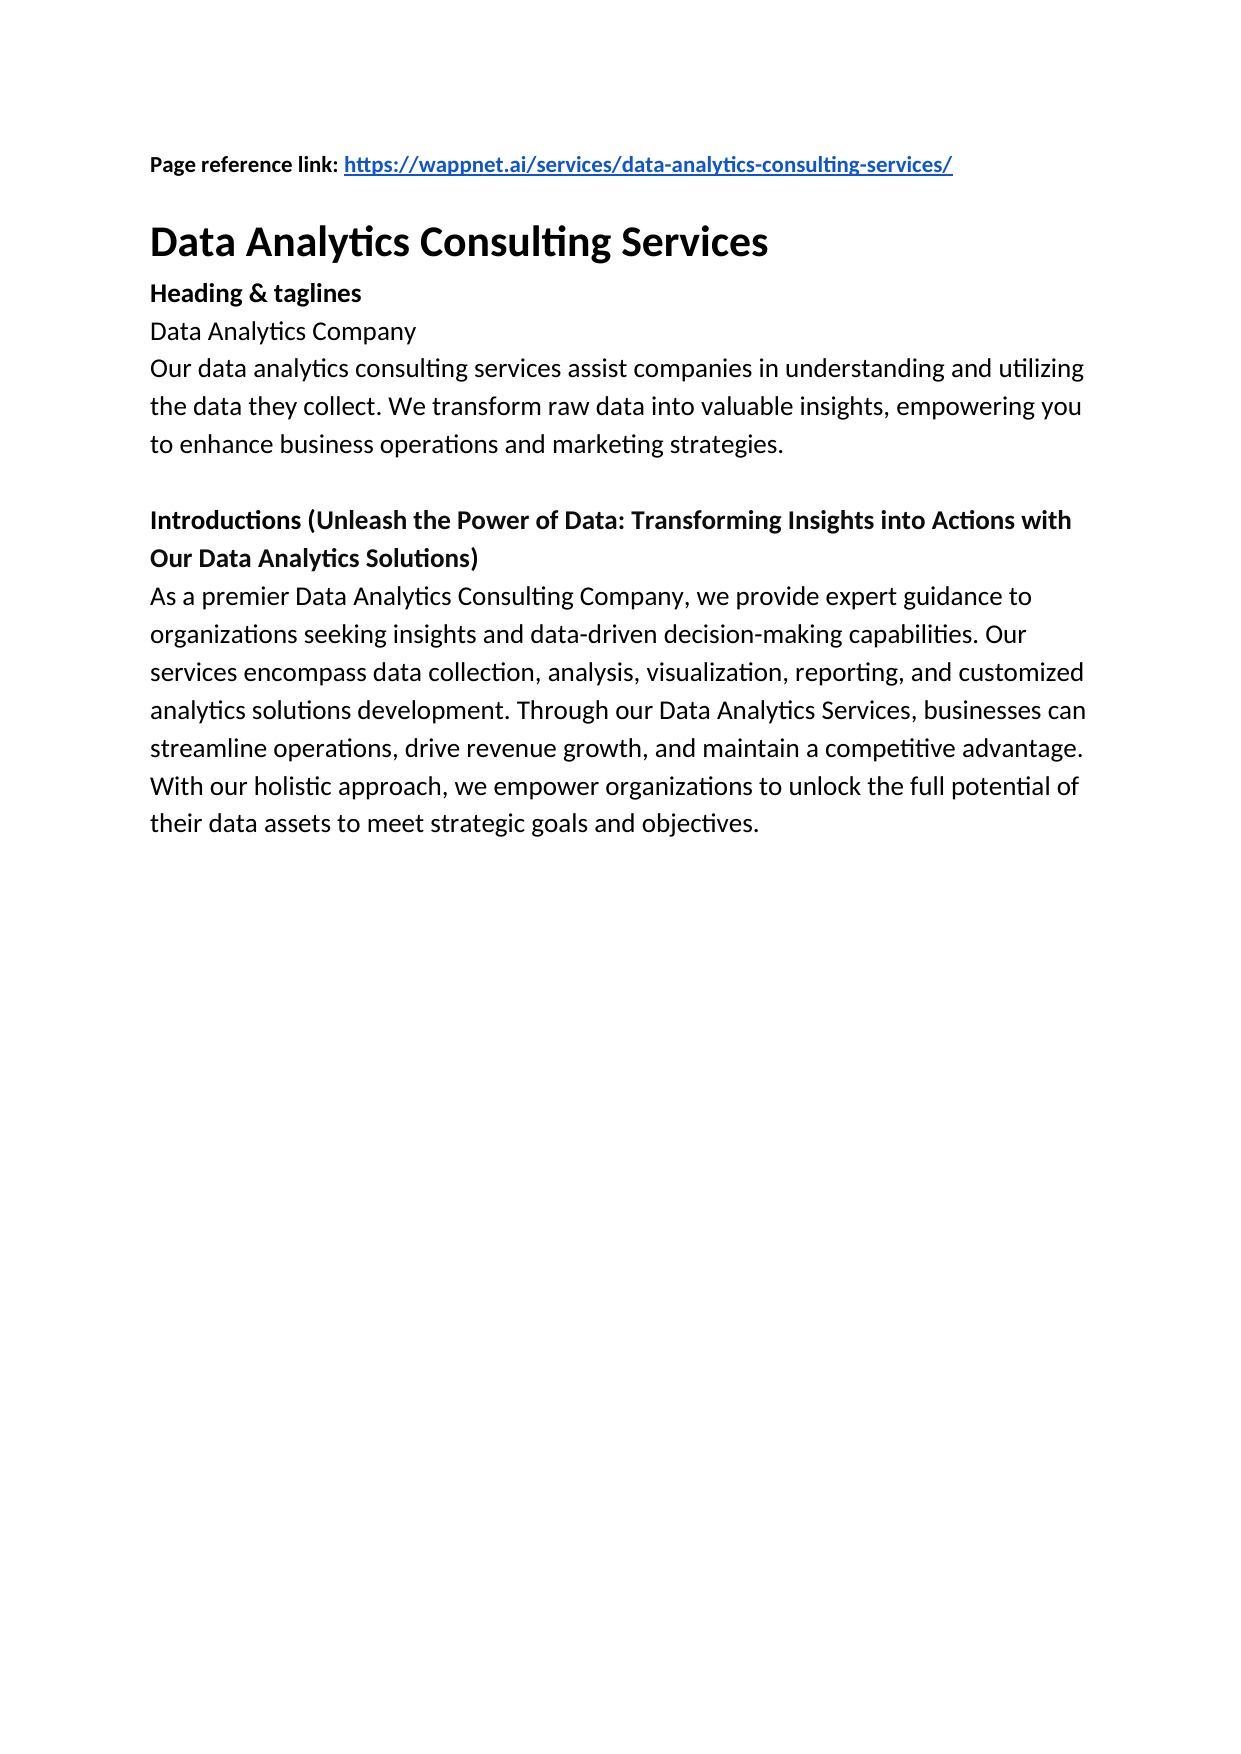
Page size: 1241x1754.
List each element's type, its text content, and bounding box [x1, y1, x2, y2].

text Introductions (Unleash the Power of Data: Transforming Insights into Actions with Our Data Analytics Solutions) [150, 503, 1090, 574]
text Page reference link: https://wappnet.ai/services/data-analytics-consulting-services/ [150, 150, 1090, 178]
text Heading & taglines [150, 276, 1090, 309]
text Data Analytics Consulting Services [150, 214, 1090, 268]
text Our data analytics consulting services assist companies in understanding and utilizing the data they collect. We transform raw data into valuable insights, empowering you to enhance business operations and marketing strategies. [150, 352, 1090, 460]
text As a premier Data Analytics Consulting Company, we provide expert guidance to organizations seeking insights and data-driven decision-making capabilities. Our services encompass data collection, analysis, visualization, reporting, and customized analytics solutions development. Through our Data Analytics Services, businesses can streamline operations, drive revenue growth, and maintain a competitive advantage. With our holistic approach, we empower organizations to unlock the full potential of their data assets to meet strategic goals and objectives. [150, 579, 1090, 839]
text Data Analytics Company [150, 314, 1090, 347]
